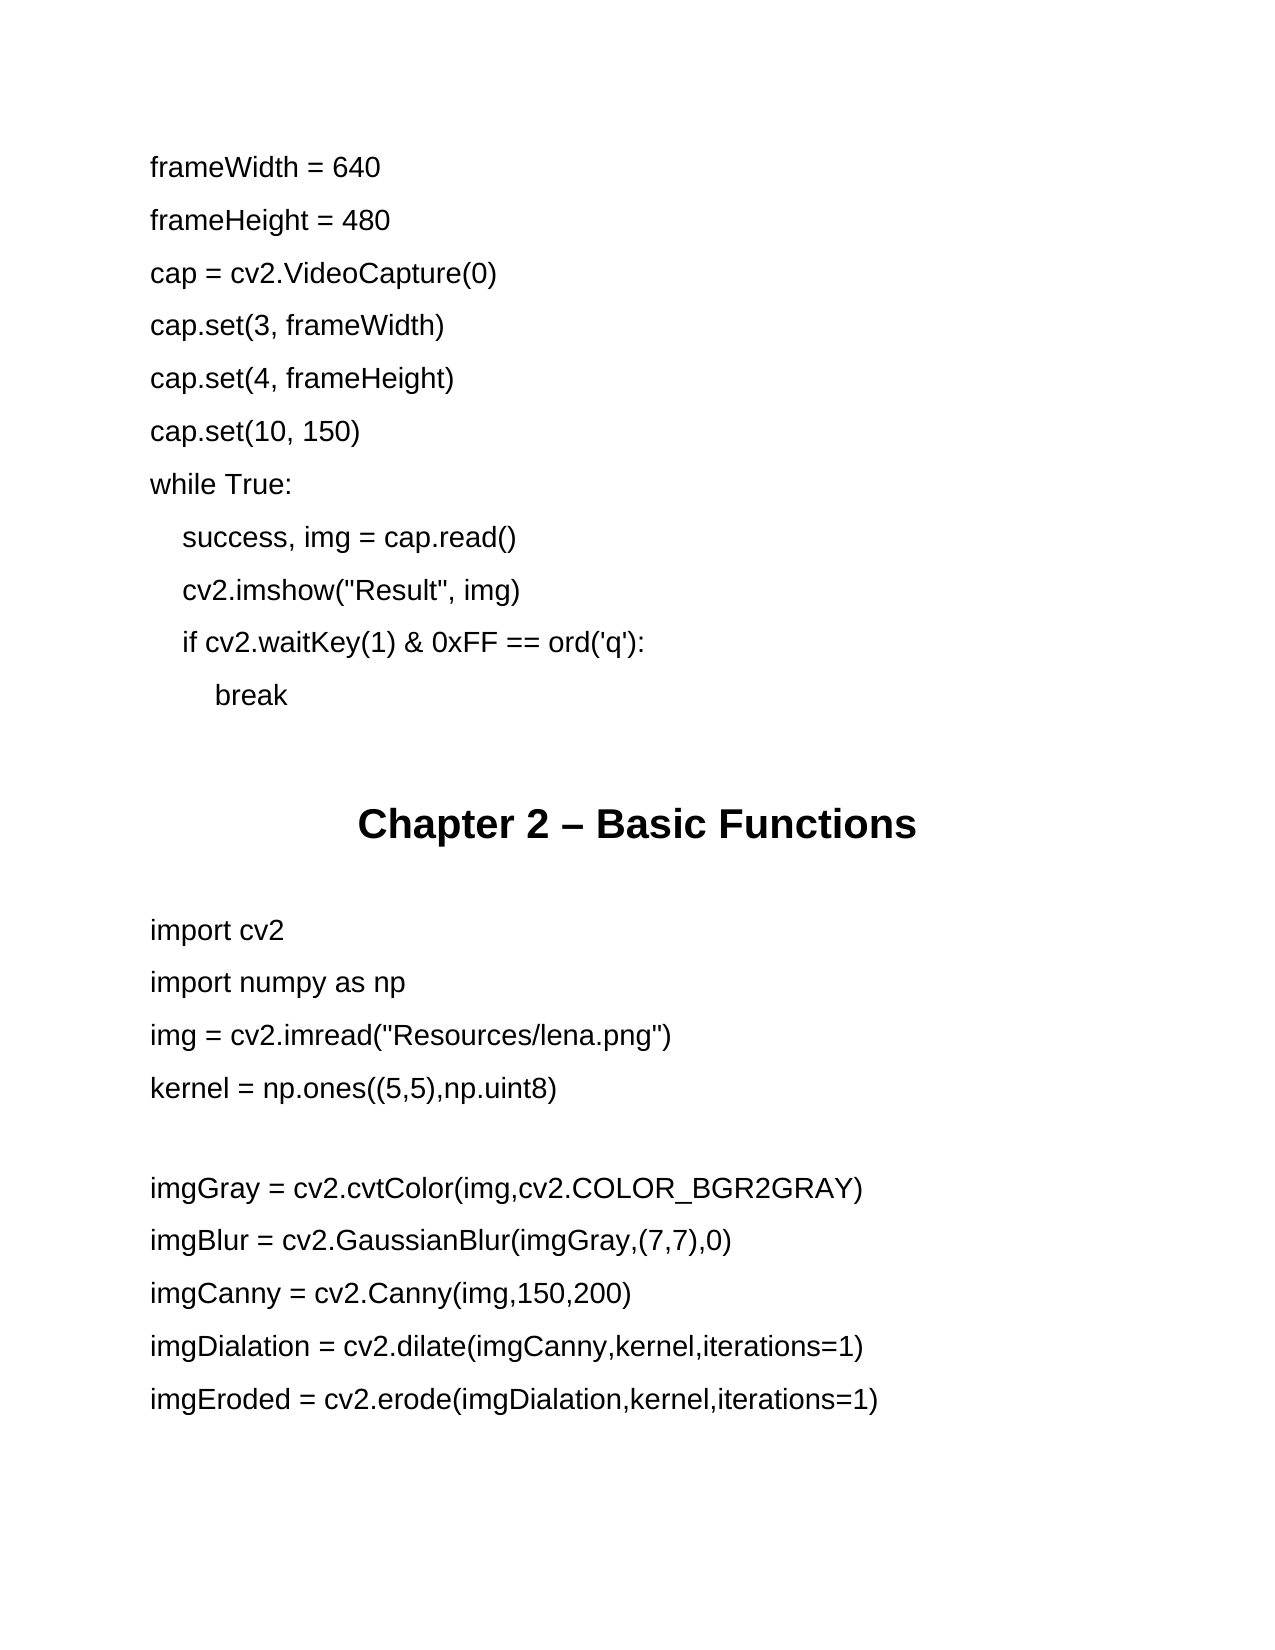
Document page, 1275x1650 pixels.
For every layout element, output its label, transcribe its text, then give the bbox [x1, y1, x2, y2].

text imgGray = cv2.cvtColor(img,cv2.COLOR_BGR2GRAY) [150, 1171, 1125, 1204]
text while True: [150, 467, 1125, 500]
text import numpy as np [150, 965, 1125, 999]
text imgBlur = cv2.GaussianBlur(imgGray,(7,7),0) [150, 1223, 1125, 1257]
text imgDialation = cv2.dilate(imgCanny,kernel,iterations=1) [150, 1329, 1125, 1363]
text cap.set(4, frameHeight) [150, 361, 1125, 395]
text frameHeight = 480 [150, 203, 1125, 236]
text frameWidth = 640 [150, 150, 1125, 183]
text success, img = cap.read() [150, 520, 1125, 553]
text cap.set(10, 150) [150, 414, 1125, 448]
subtitle Chapter 2 – Basic Functions [150, 799, 1125, 847]
text import cv2 [150, 912, 1125, 946]
text imgEroded = cv2.erode(imgDialation,kernel,iterations=1) [150, 1382, 1125, 1415]
text if cv2.waitKey(1) & 0xFF == ord('q'): [150, 625, 1125, 659]
text img = cv2.imread("Resources/lena.png") [150, 1018, 1125, 1052]
text cap = cv2.VideoCapture(0) [150, 256, 1125, 289]
text imgCanny = cv2.Canny(img,150,200) [150, 1276, 1125, 1310]
text kernel = np.ones((5,5),np.uint8) [150, 1071, 1125, 1104]
text break [150, 678, 1125, 712]
text cv2.imshow("Result", img) [150, 572, 1125, 606]
text cap.set(3, frameWidth) [150, 308, 1125, 342]
